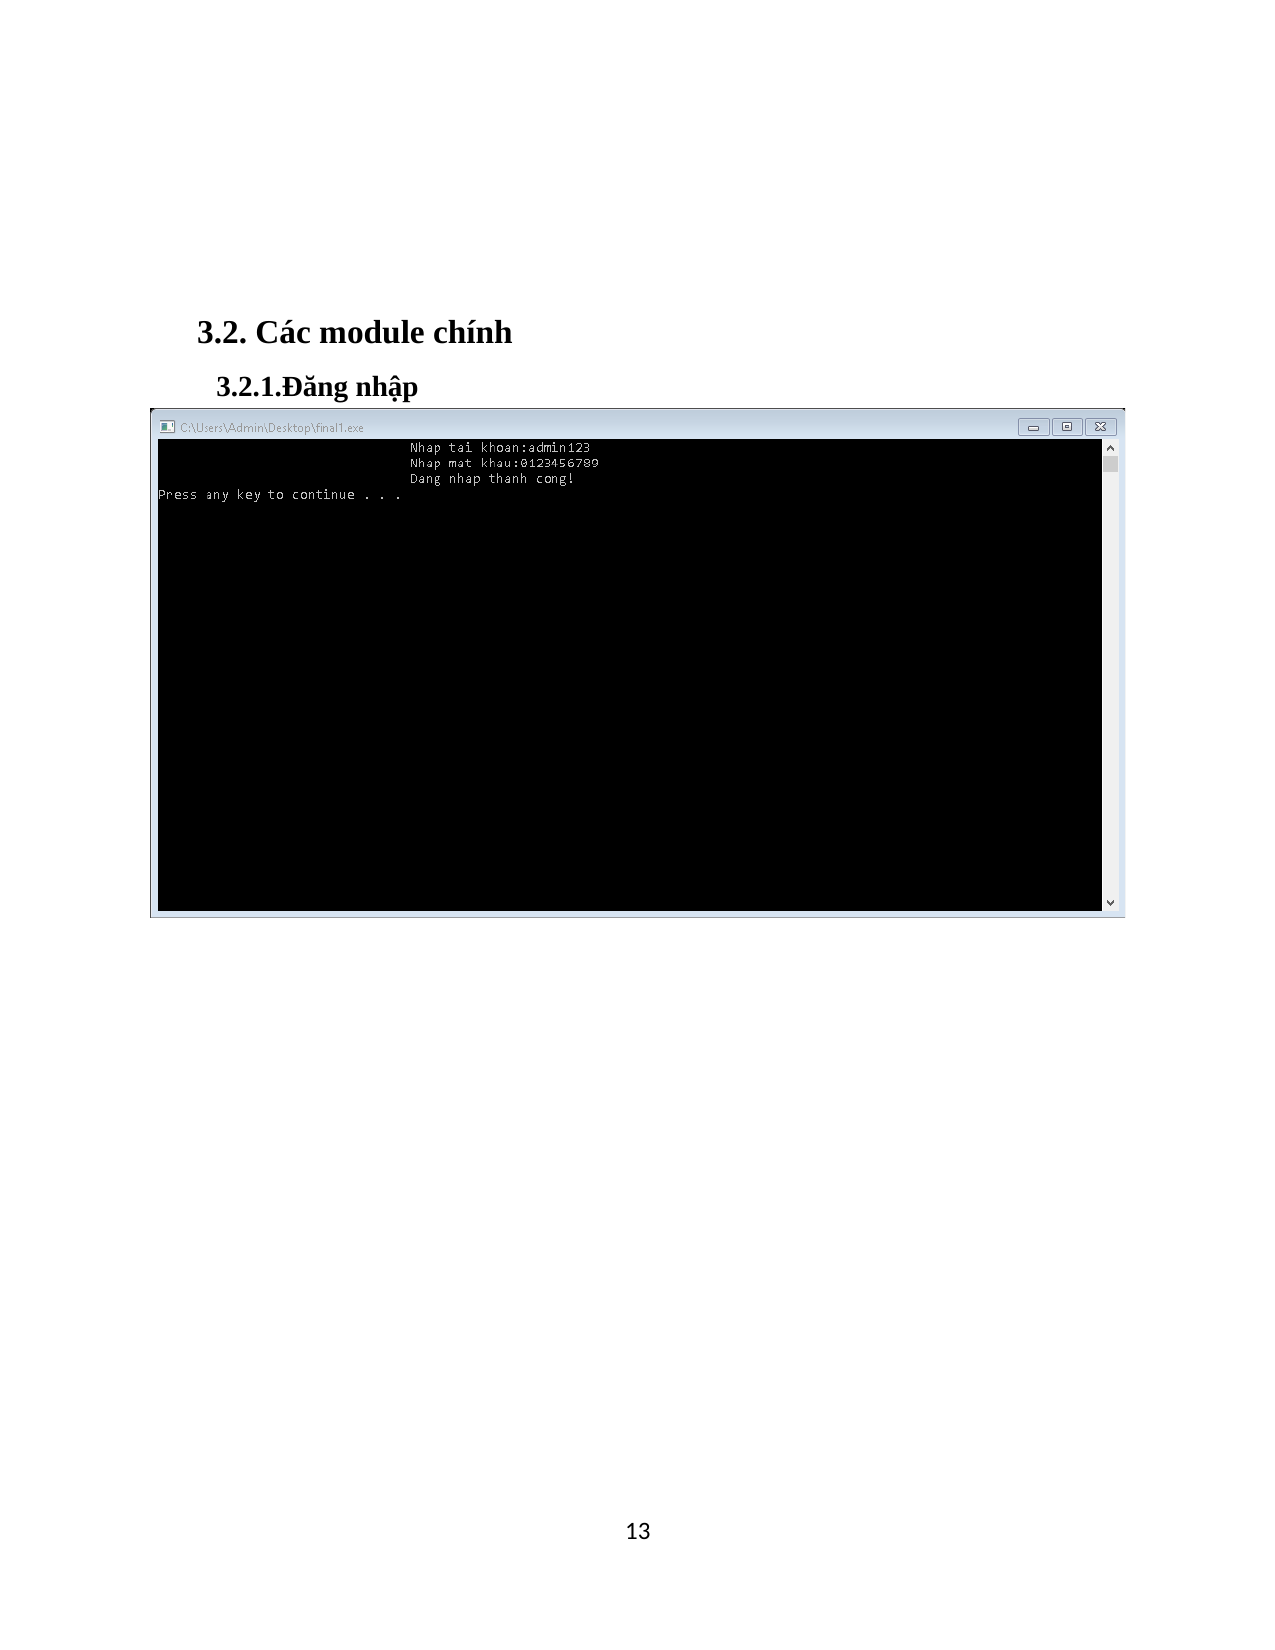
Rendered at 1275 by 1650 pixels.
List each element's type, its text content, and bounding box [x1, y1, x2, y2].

subtitle 3.2.1.Đăng nhập [150, 369, 1125, 402]
text 3.2. Các module chính [197, 312, 1125, 350]
